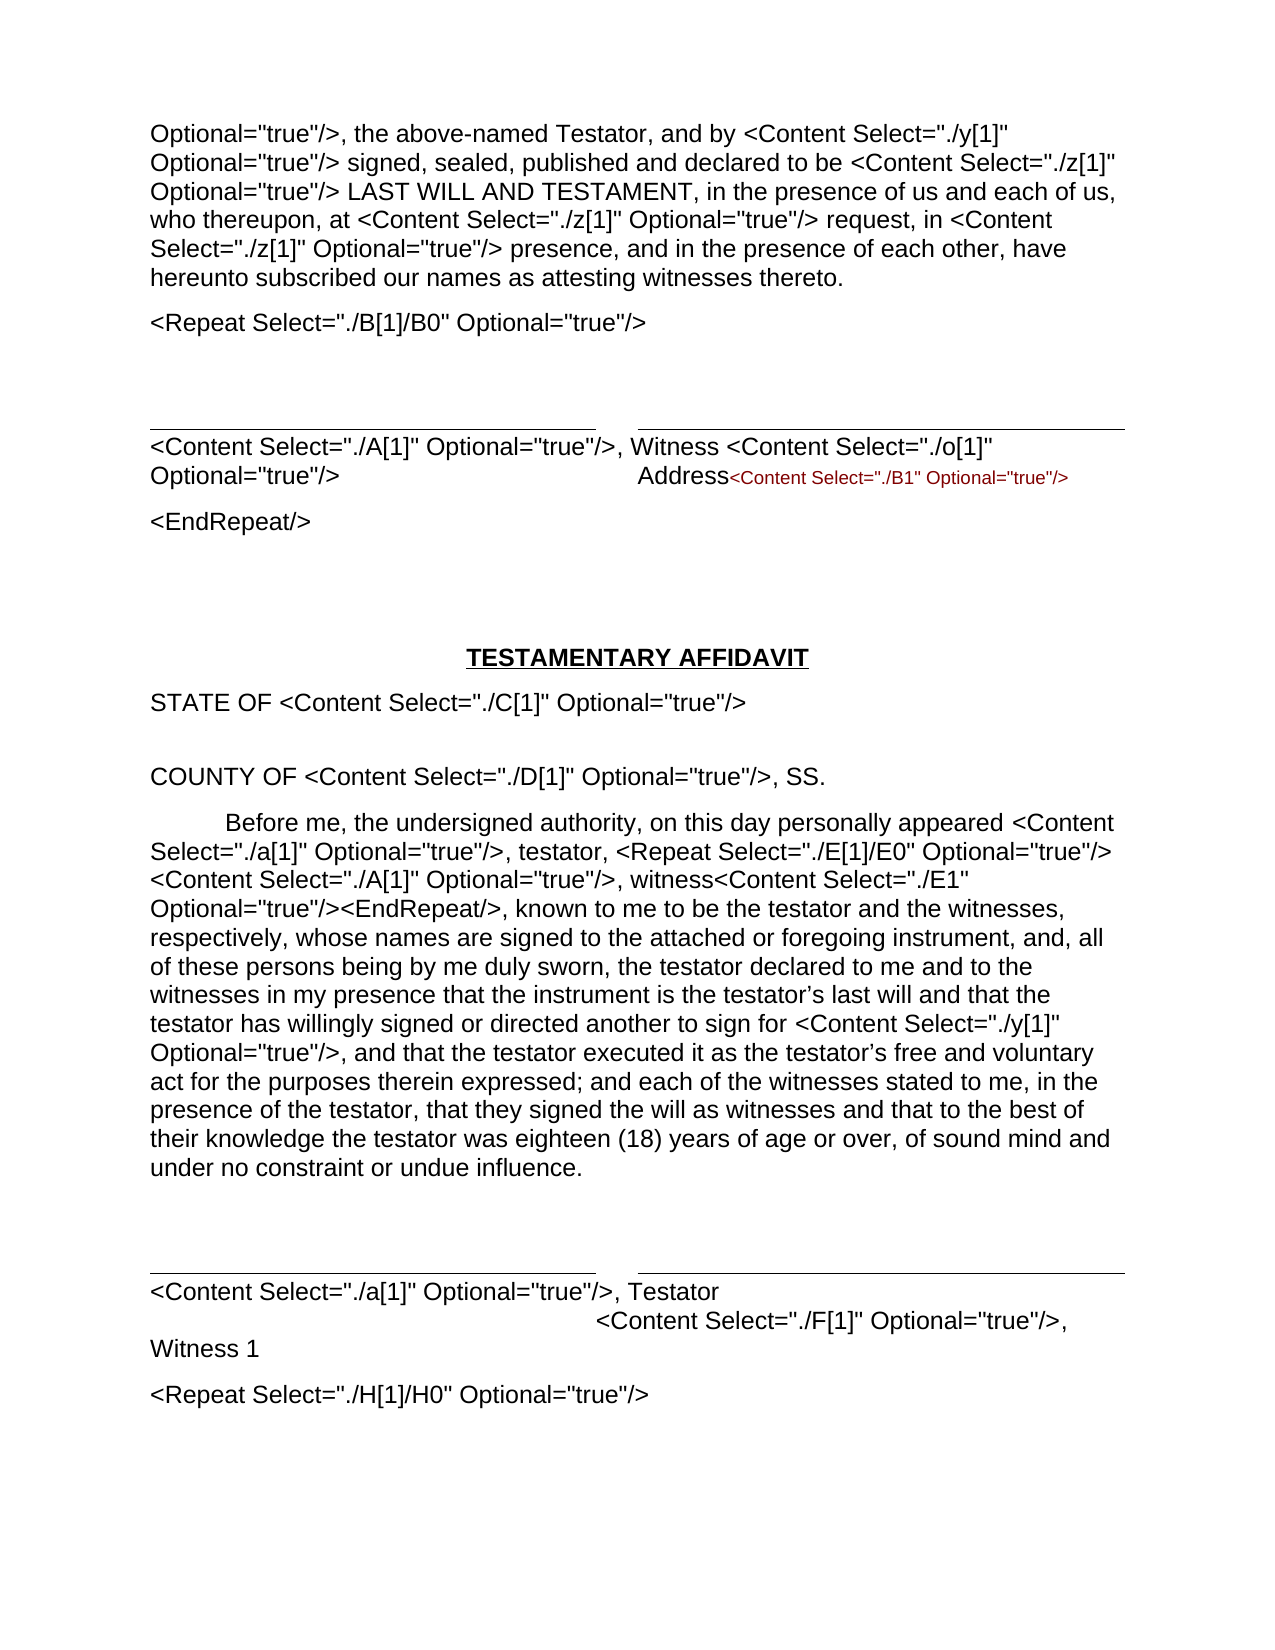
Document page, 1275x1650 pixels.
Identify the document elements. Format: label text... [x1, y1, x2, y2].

text STATE OF [150, 688, 1125, 746]
text , Witness Address [150, 432, 1125, 490]
text , Testator , Witness 1 [150, 1277, 1125, 1363]
text COUNTY OF , SS. [150, 762, 1125, 791]
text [150, 119, 1125, 292]
subtitle TESTAMENTARY AFFIDAVIT [150, 643, 1125, 672]
text Before me, the undersigned authority, on this day personally appeared , testator, , witness, known to me to be the testator and the witnesses, respectively, whose names are signed to the attached or foregoing instrument, and, all of these persons being by me duly sworn, the testator declared to me and to the witnesses in my presence that the instrument is the testator’s last will and that the testator has willingly signed or directed another to sign for , and that the testator executed it as the testator’s free and voluntary act for the purposes therein expressed; and each of the witnesses stated to me, in the presence of the testator, that they signed the will as witnesses and that to the best of their knowledge the testator was eighteen (18) years of age or over, of sound mind and under no constraint or undue influence. [150, 808, 1125, 1182]
